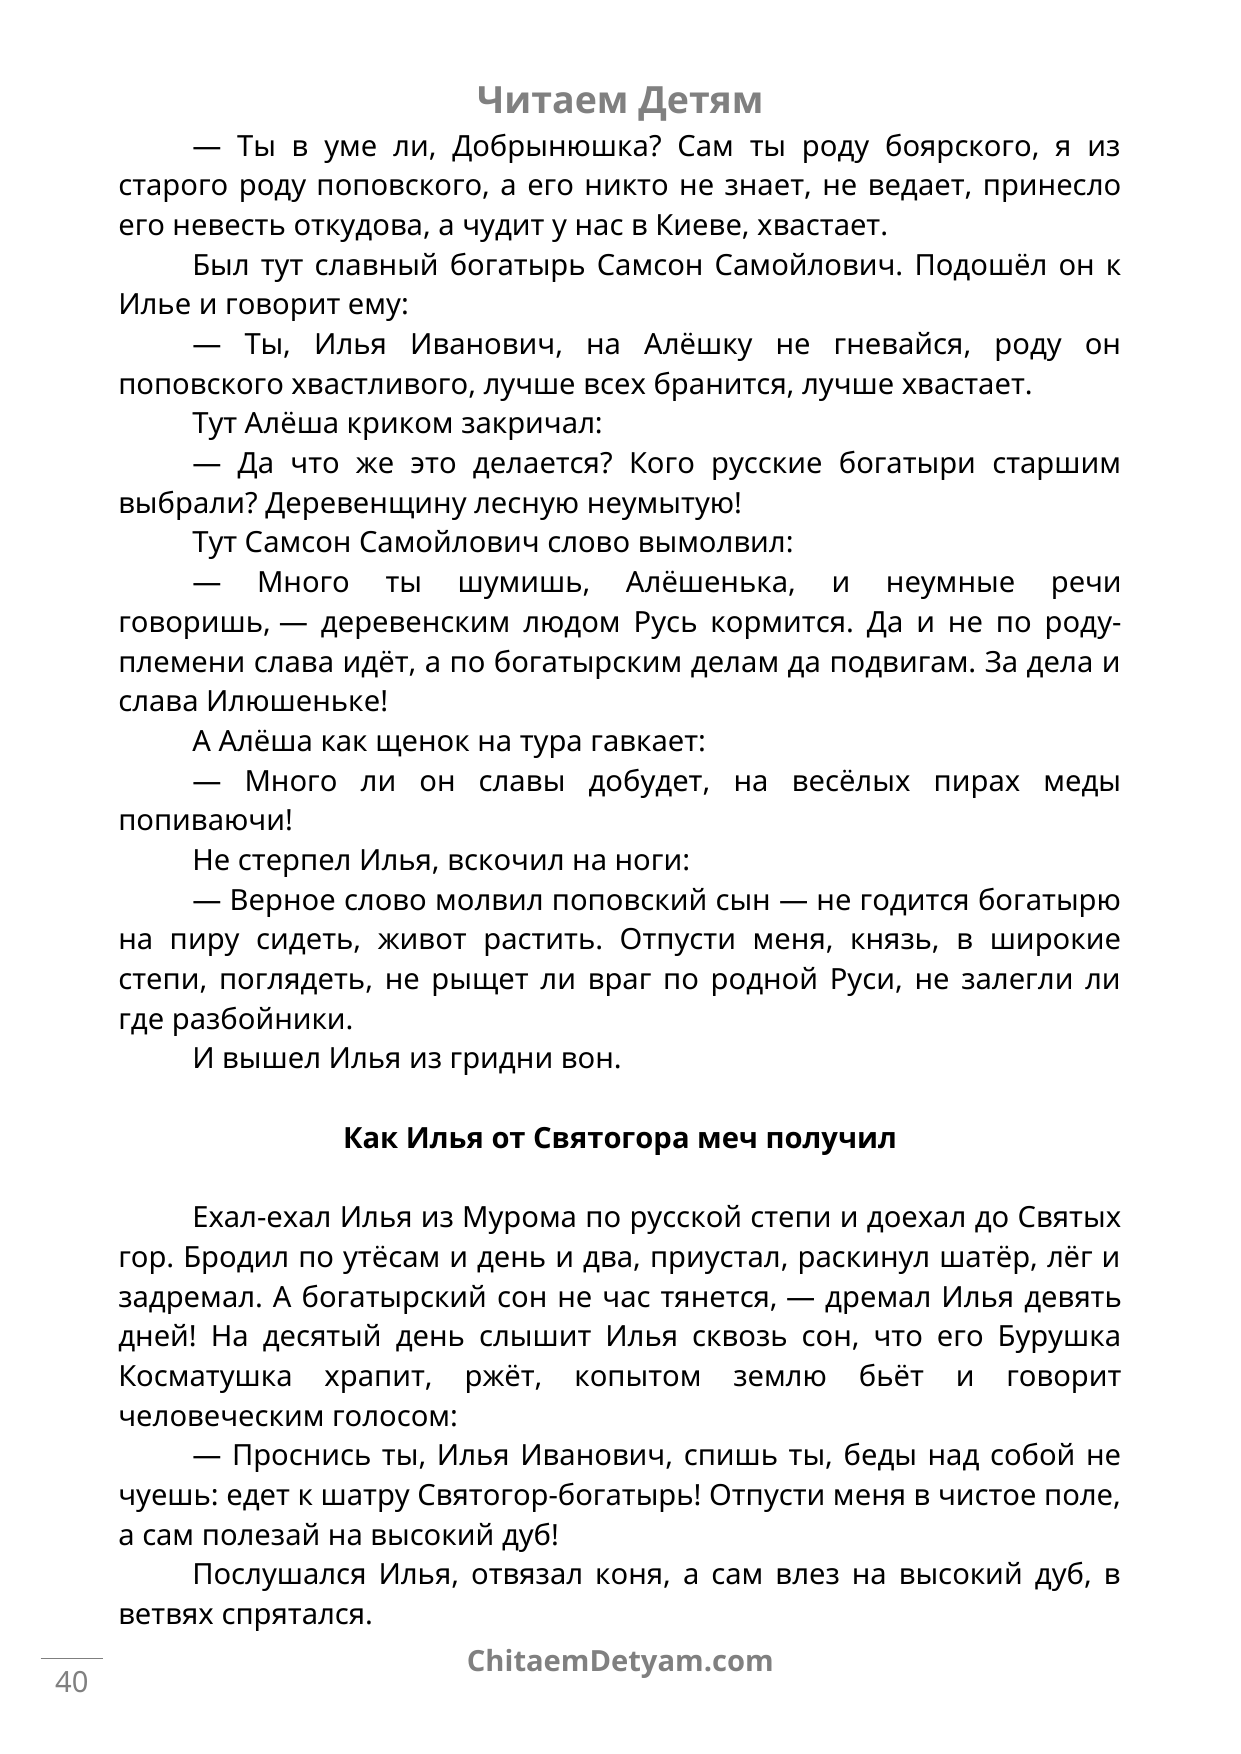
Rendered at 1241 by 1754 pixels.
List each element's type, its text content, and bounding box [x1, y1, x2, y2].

subtitle Как Илья от Святогора меч получил [118, 1117, 1122, 1157]
text А Алёша как щенок на тура гавкает: [118, 720, 1122, 760]
text — Да что же это делается? Кого русские богатыри старшим выбрали? Деревенщину лесную неумытую! [118, 442, 1122, 522]
text — Много ли он славы добудет, на весёлых пирах меды попиваючи! [118, 760, 1122, 839]
text — Проснись ты, Илья Иванович, спишь ты, беды над собой не чуешь: едет к шатру Святогор-богатырь! Отпусти меня в чистое поле, а сам полезай на высокий дуб! [118, 1434, 1122, 1554]
text Не стерпел Илья, вскочил на ноги: [118, 839, 1122, 879]
text Послушался Илья, отвязал коня, а сам влез на высокий дуб, в ветвях спрятался. [118, 1554, 1122, 1633]
text — Много ты шумишь, Алёшенька, и неумные речи говоришь, — деревенским людом Русь кормится. Да и не по роду-племени слава идёт, а по богатырским делам да подвигам. За дела и слава Илюшеньке! [118, 561, 1122, 720]
text Был тут славный богатырь Самсон Самойлович. Подошёл он к Илье и говорит ему: [118, 244, 1122, 323]
text — Ты, Илья Иванович, на Алёшку не гневайся, роду он поповского хвастливого, лучше всех бранится, лучше хвастает. [118, 323, 1122, 403]
text Ехал-ехал Илья из Мурома по русской степи и доехал до Святых гор. Бродил по утёсам и день и два, приустал, раскинул шатёр, лёг и задремал. А богатырский сон не час тянется, — дремал Илья девять дней! На десятый день слышит Илья сквозь сон, что его Бурушка Косматушка храпит, ржёт, копытом землю бьёт и говорит человеческим голосом: [118, 1196, 1122, 1434]
text — Верное слово молвил поповский сын — не годится богатырю на пиру сидеть, живот растить. Отпусти меня, князь, в широкие степи, поглядеть, не рыщет ли враг по родной Руси, не залегли ли где разбойники. [118, 879, 1122, 1038]
text И вышел Илья из гридни вон. [118, 1038, 1122, 1077]
text Тут Самсон Самойлович слово вымолвил: [118, 522, 1122, 561]
text — Ты в уме ли, Добрынюшка? Сам ты роду боярского, я из старого роду поповского, а его никто не знает, не ведает, принесло его невесть откудова, а чудит у нас в Киеве, хвастает. [118, 125, 1122, 244]
text Тут Алёша криком закричал: [118, 403, 1122, 442]
